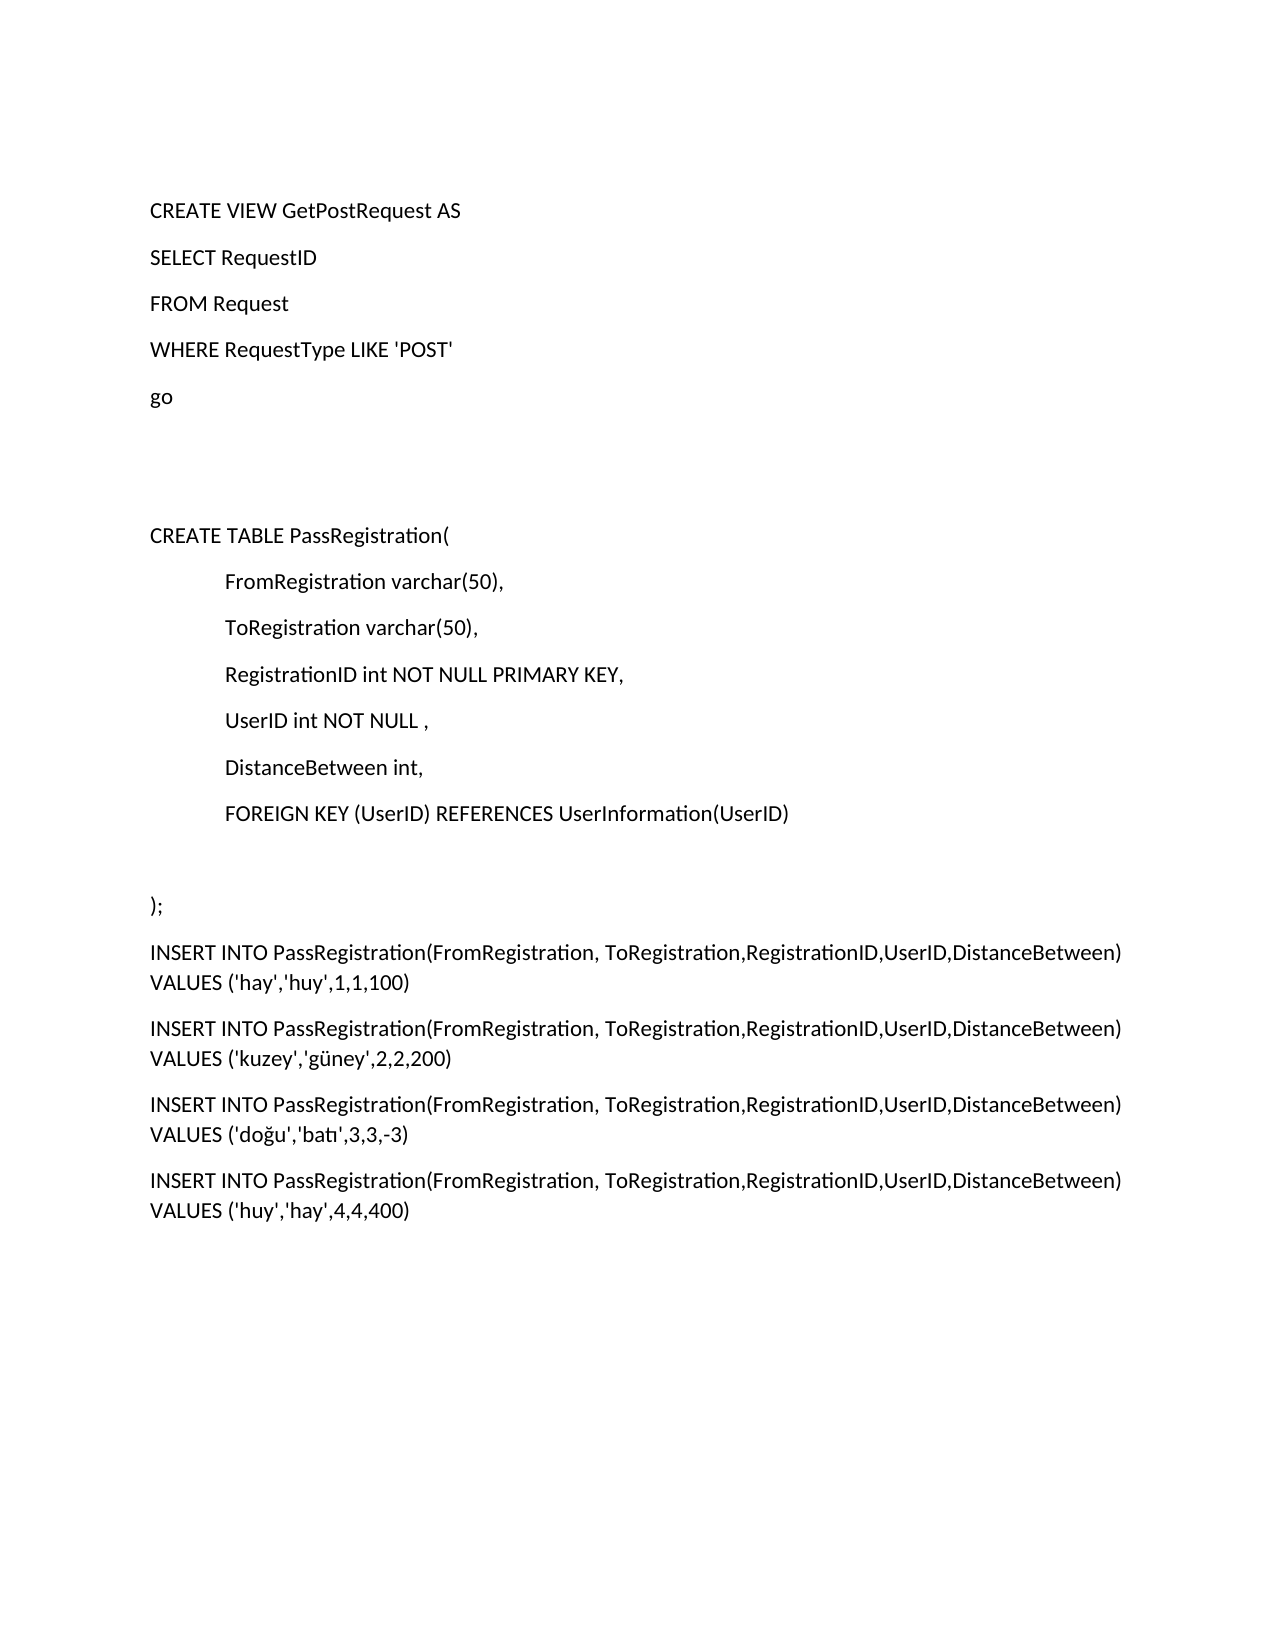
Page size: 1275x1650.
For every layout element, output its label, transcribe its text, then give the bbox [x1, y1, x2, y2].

text ToRegistration varchar(50), [150, 613, 1125, 642]
text WHERE RequestType LIKE 'POST' [150, 335, 1125, 363]
text ); [150, 892, 1125, 920]
text RegistrationID int NOT NULL PRIMARY KEY, [150, 660, 1125, 688]
text SELECT RequestID [150, 243, 1125, 271]
text go [150, 382, 1125, 410]
text INSERT INTO PassRegistration(FromRegistration, ToRegistration,RegistrationID,UserID,DistanceBetween) VALUES ('huy','hay',4,4,400) [150, 1166, 1125, 1224]
text CREATE TABLE PassRegistration( [150, 521, 1125, 549]
text INSERT INTO PassRegistration(FromRegistration, ToRegistration,RegistrationID,UserID,DistanceBetween) VALUES ('kuzey','güney',2,2,200) [150, 1014, 1125, 1072]
text FromRegistration varchar(50), [150, 567, 1125, 595]
text FROM Request [150, 289, 1125, 317]
text FOREIGN KEY (UserID) REFERENCES UserInformation(UserID) [150, 799, 1125, 827]
text UserID int NOT NULL , [150, 706, 1125, 734]
text INSERT INTO PassRegistration(FromRegistration, ToRegistration,RegistrationID,UserID,DistanceBetween) VALUES ('doğu','batı',3,3,-3) [150, 1090, 1125, 1148]
text CREATE VIEW GetPostRequest AS [150, 196, 1125, 224]
text INSERT INTO PassRegistration(FromRegistration, ToRegistration,RegistrationID,UserID,DistanceBetween) VALUES ('hay','huy',1,1,100) [150, 938, 1125, 996]
text DistanceBetween int, [150, 753, 1125, 781]
